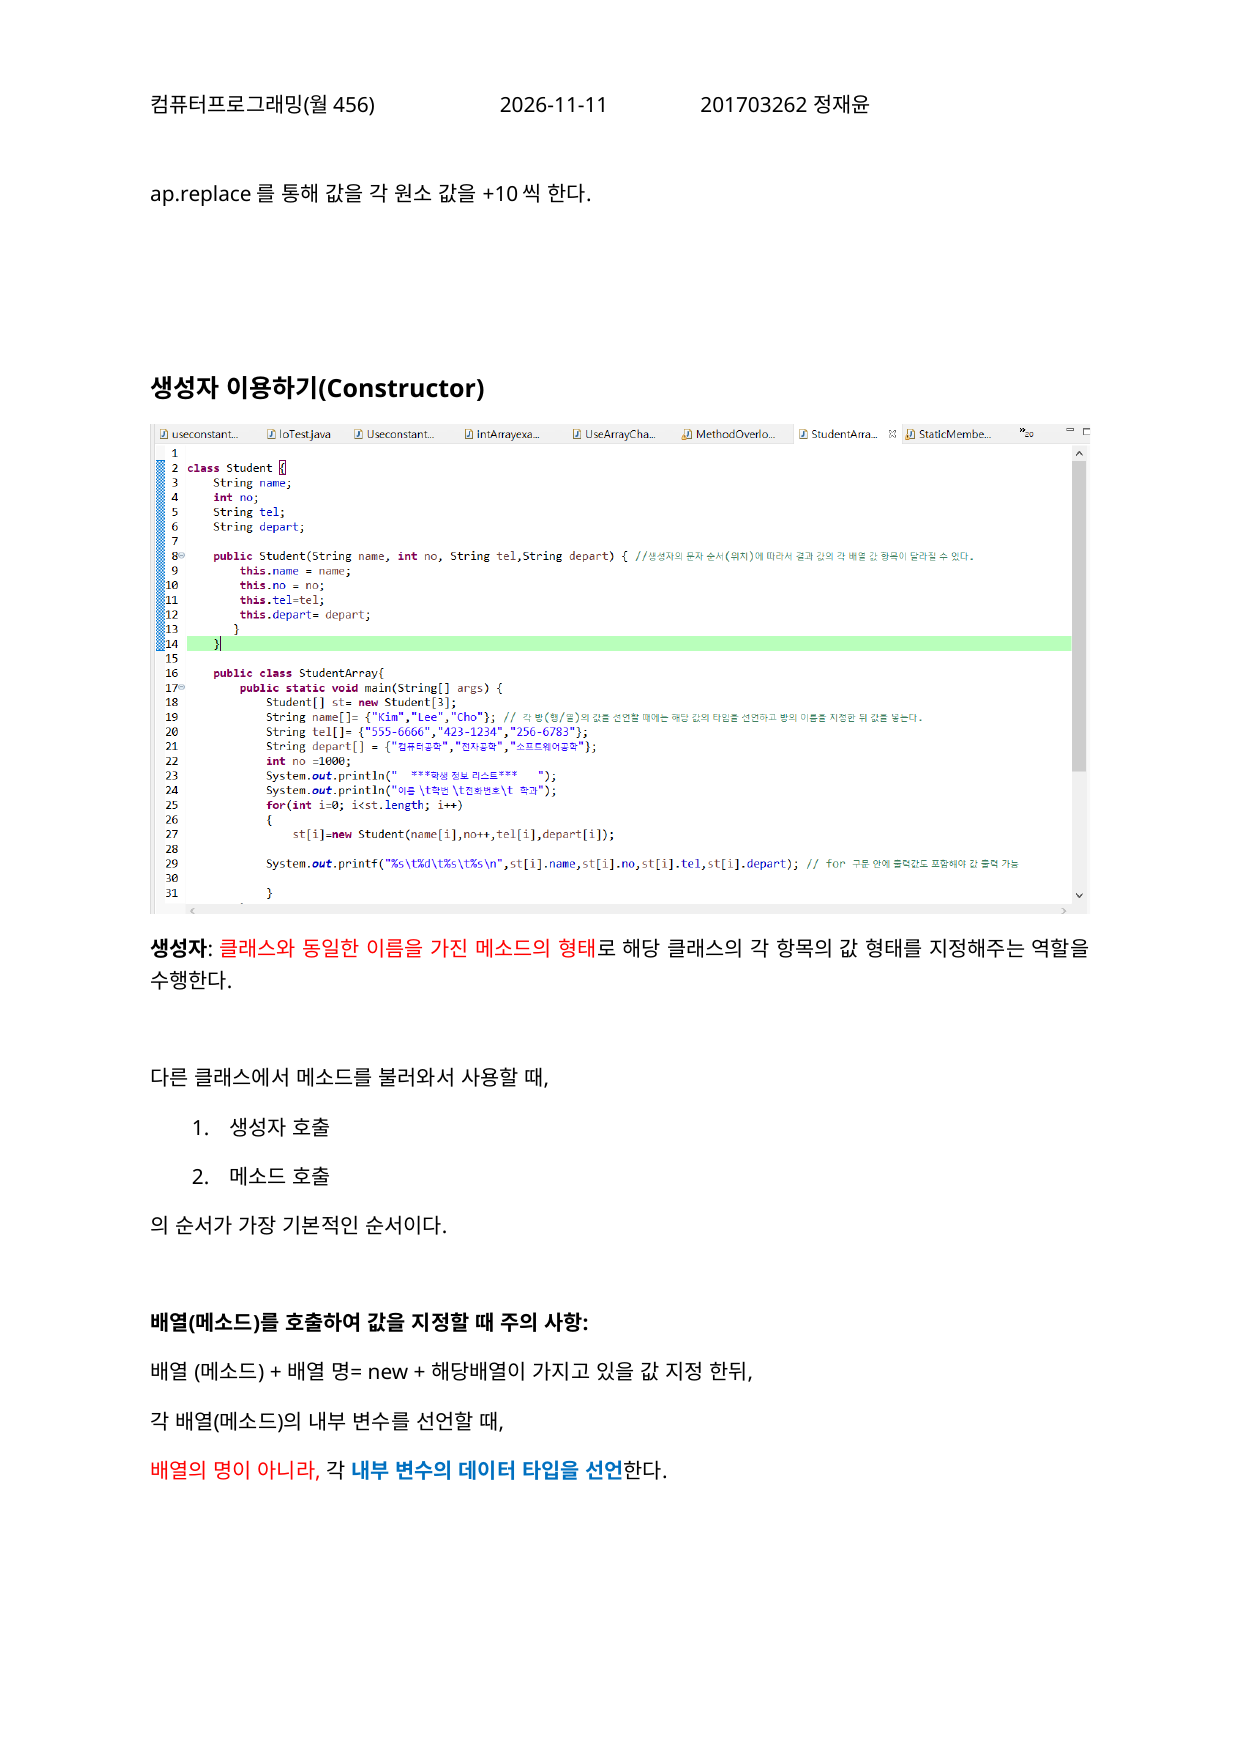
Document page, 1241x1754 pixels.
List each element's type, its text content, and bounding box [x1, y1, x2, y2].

list 메소드 호출 [192, 1160, 1090, 1191]
text 생성자: 클래스와 동일한 이름을 가진 메소드의 형태로 해당 클래스의 각 항목의 값 형태를 지정해주는 역할을 수행한다. [150, 932, 1090, 995]
text 배열(메소드)를 호출하여 값을 지정할 때 주의 사항: [150, 1306, 1090, 1337]
text 배열 (메소드) + 배열 명= new + 해당배열이 가지고 있을 값 지정 한뒤, [150, 1356, 1090, 1386]
text 각 배열(메소드)의 내부 변수를 선언할 때, [150, 1405, 1090, 1435]
text 의 순서가 가장 기본적인 순서이다. [150, 1209, 1090, 1240]
text 배열의 명이 아니라, 각 내부 변수의 데이터 타입을 선언한다. [150, 1454, 1090, 1485]
text 생성자 이용하기(Constructor) [150, 368, 1090, 405]
picture [150, 424, 1091, 914]
list 생성자 호출 [192, 1111, 1090, 1141]
text 다른 클래스에서 메소드를 불러와서 사용할 때, [150, 1061, 1090, 1092]
text ap.replace를 통해 값을 각 원소 값을 +10씩 한다. [150, 177, 1090, 207]
